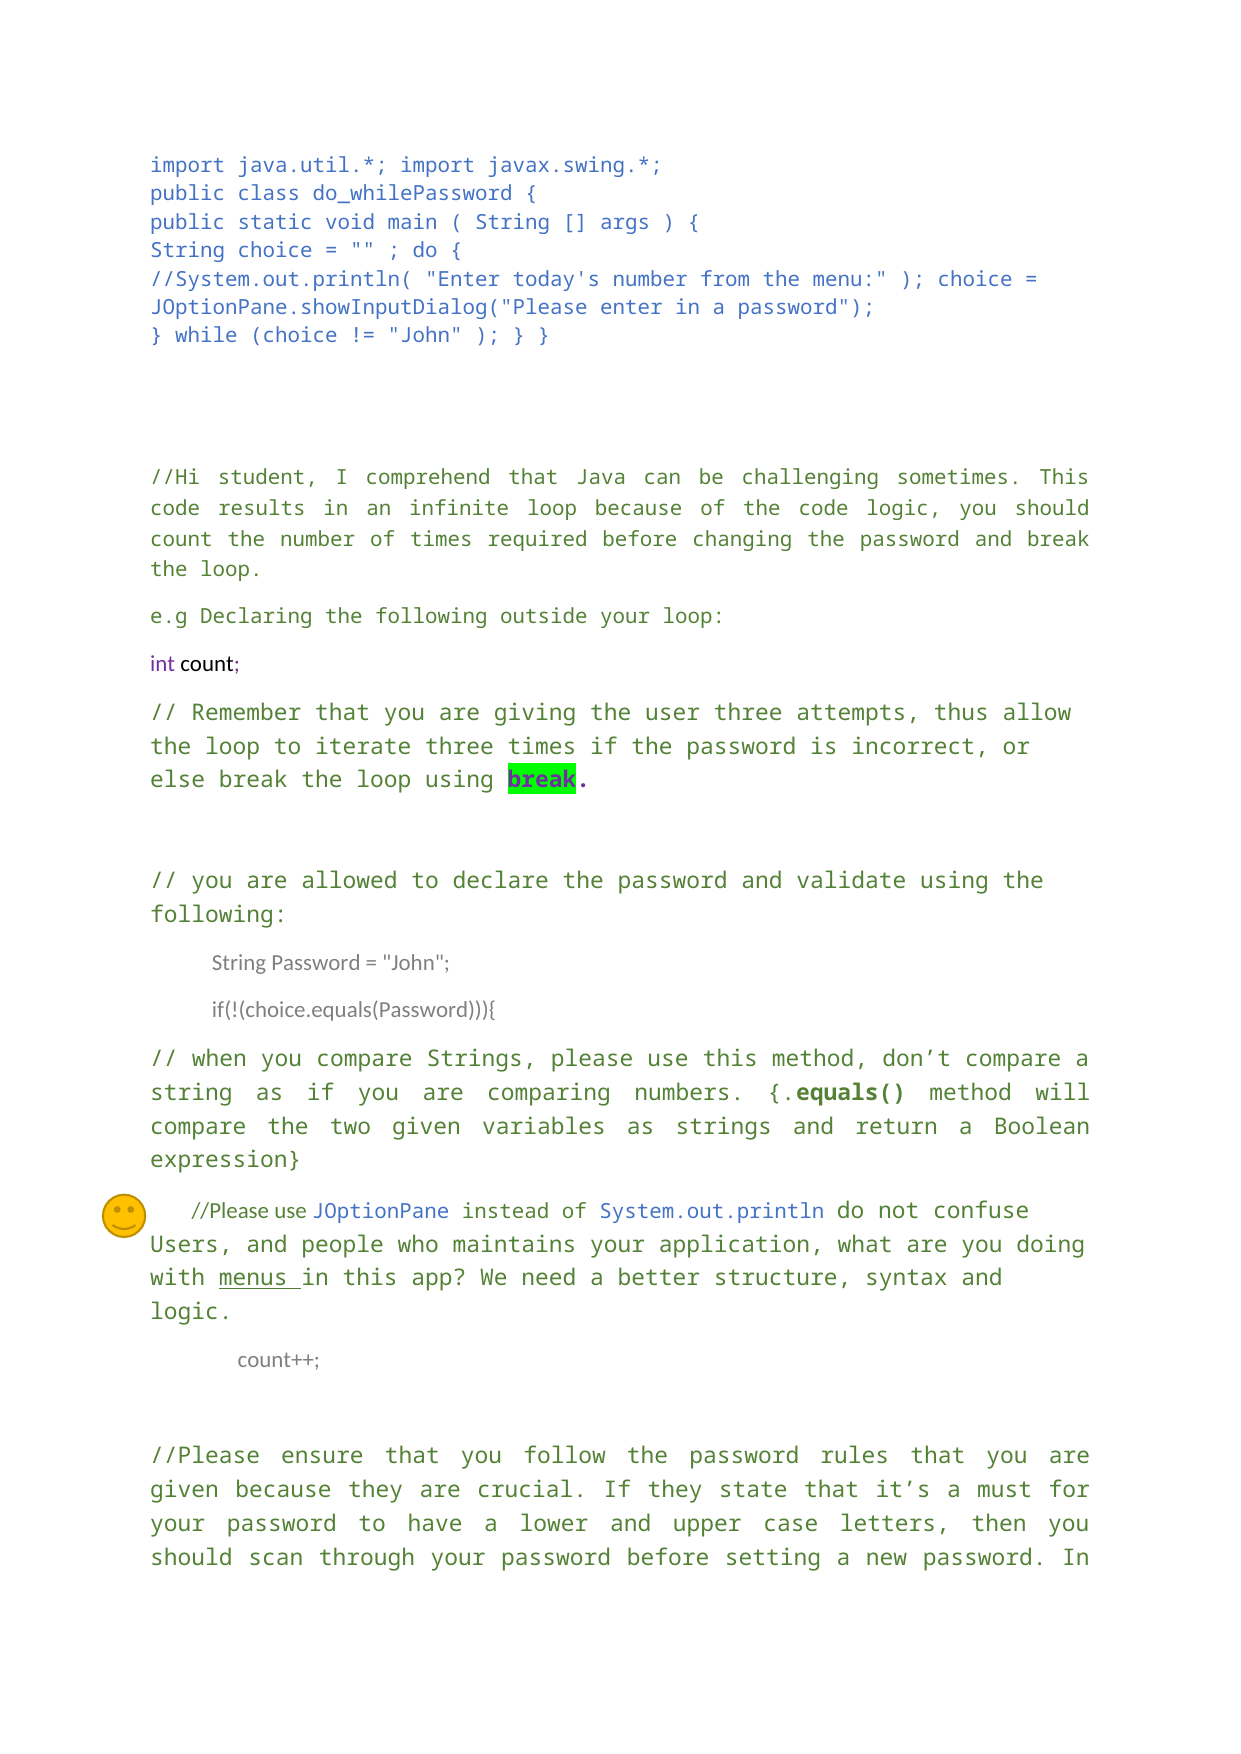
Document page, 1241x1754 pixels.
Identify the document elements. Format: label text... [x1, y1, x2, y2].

text JOptionPane.showInputDialog("Please enter in a password"); [150, 292, 1090, 321]
text //Please use JOptionPane instead of System.out.println do not confuse Users, and people who maintains your application, what are you doing with menus in this app? We need a better structure, syntax and logic. [150, 1194, 1090, 1326]
text count++; [150, 1345, 1090, 1373]
text // you are allowed to declare the password and validate using the following: [150, 864, 1090, 929]
text import java.util.*; import javax.swing.*; [150, 150, 1090, 178]
text // when you compare Strings, please use this method, don’t compare a string as if you are comparing numbers. {.equals() method will compare the two given variables as strings and return a Boolean expression} [150, 1042, 1090, 1174]
text //Hi student, I comprehend that Java can be challenging sometimes. This code results in an infinite loop because of the code logic, you should count the number of times required before changing the password and break the loop. [150, 462, 1090, 583]
text } while (choice != "John" ); } } [150, 321, 1090, 349]
text // Remember that you are giving the user three attempts, thus allow the loop to iterate three times if the password is incorrect, or else break the loop using break. [150, 696, 1090, 794]
text e.g Declaring the following outside your loop: [150, 602, 1090, 630]
text String Password = "John"; [150, 948, 1090, 976]
text if(!(choice.equals(Password))){ [150, 995, 1090, 1023]
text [150, 1439, 1090, 1572]
text String choice = "" ; do { [150, 235, 1090, 264]
text public static void main ( String [] args ) { [150, 207, 1090, 235]
text public class do_whilePassword { [150, 178, 1090, 207]
text //System.out.println( "Enter today's number from the menu:" ); choice = [150, 264, 1090, 292]
text int count; [150, 649, 1090, 677]
